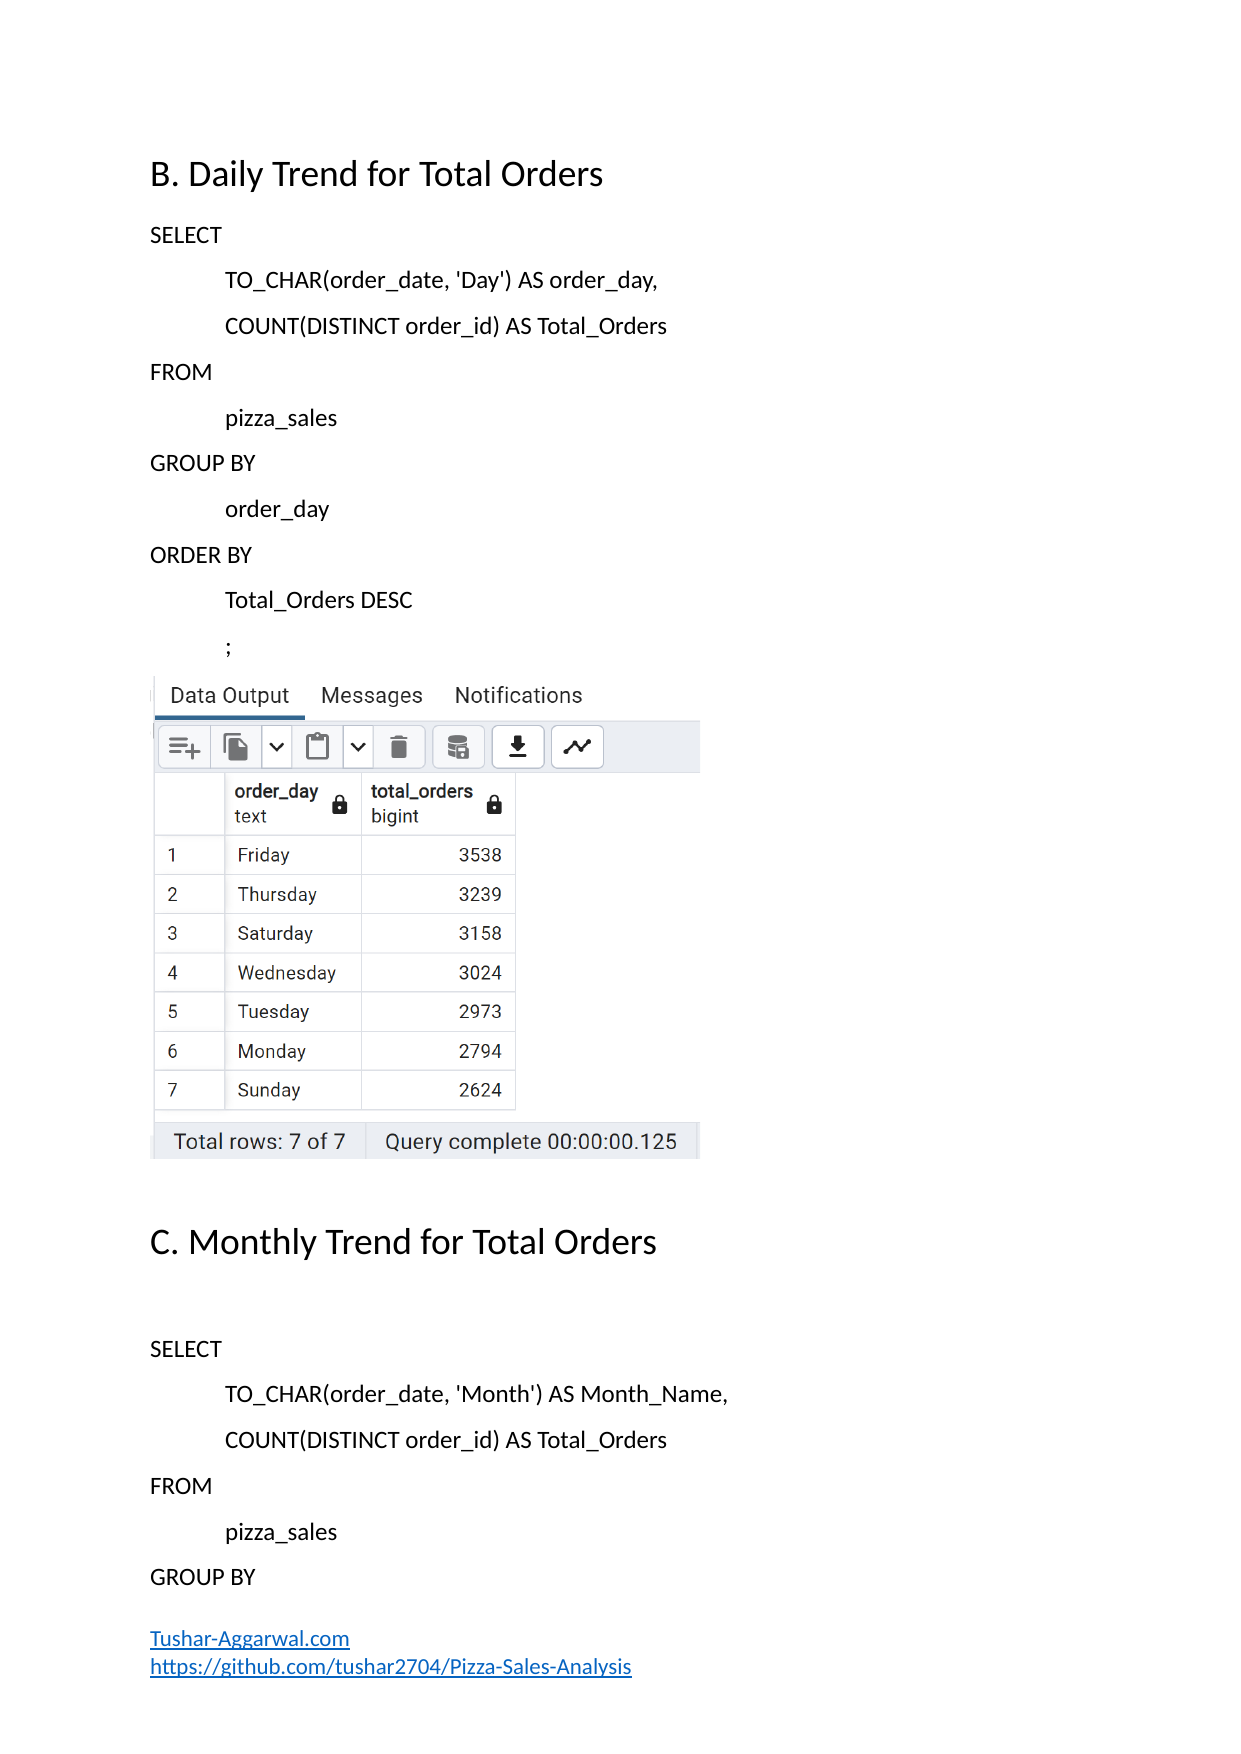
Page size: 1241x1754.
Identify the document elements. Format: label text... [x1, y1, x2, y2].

text FROM [150, 1470, 1090, 1500]
text SELECT [150, 219, 1090, 249]
text Total_Orders DESC [150, 584, 1090, 615]
text GROUP BY [150, 447, 1090, 478]
text C. Monthly Trend for Total Orders [150, 1218, 1090, 1264]
text SELECT [150, 1333, 1090, 1363]
text TO_CHAR(order_date, 'Day') AS order_day, [150, 264, 1090, 295]
text TO_CHAR(order_date, 'Month') AS Month_Name, [150, 1378, 1090, 1409]
text GROUP BY [150, 1561, 1090, 1592]
text FROM [150, 356, 1090, 386]
text ; [150, 630, 1090, 661]
text COUNT(DISTINCT order_id) AS Total_Orders [150, 310, 1090, 341]
picture [150, 676, 700, 1159]
text pizza_sales [150, 402, 1090, 432]
text ORDER BY [150, 539, 1090, 569]
text pizza_sales [150, 1516, 1090, 1546]
text COUNT(DISTINCT order_id) AS Total_Orders [150, 1424, 1090, 1455]
text order_day [150, 493, 1090, 524]
text B. Daily Trend for Total Orders [150, 150, 1090, 196]
